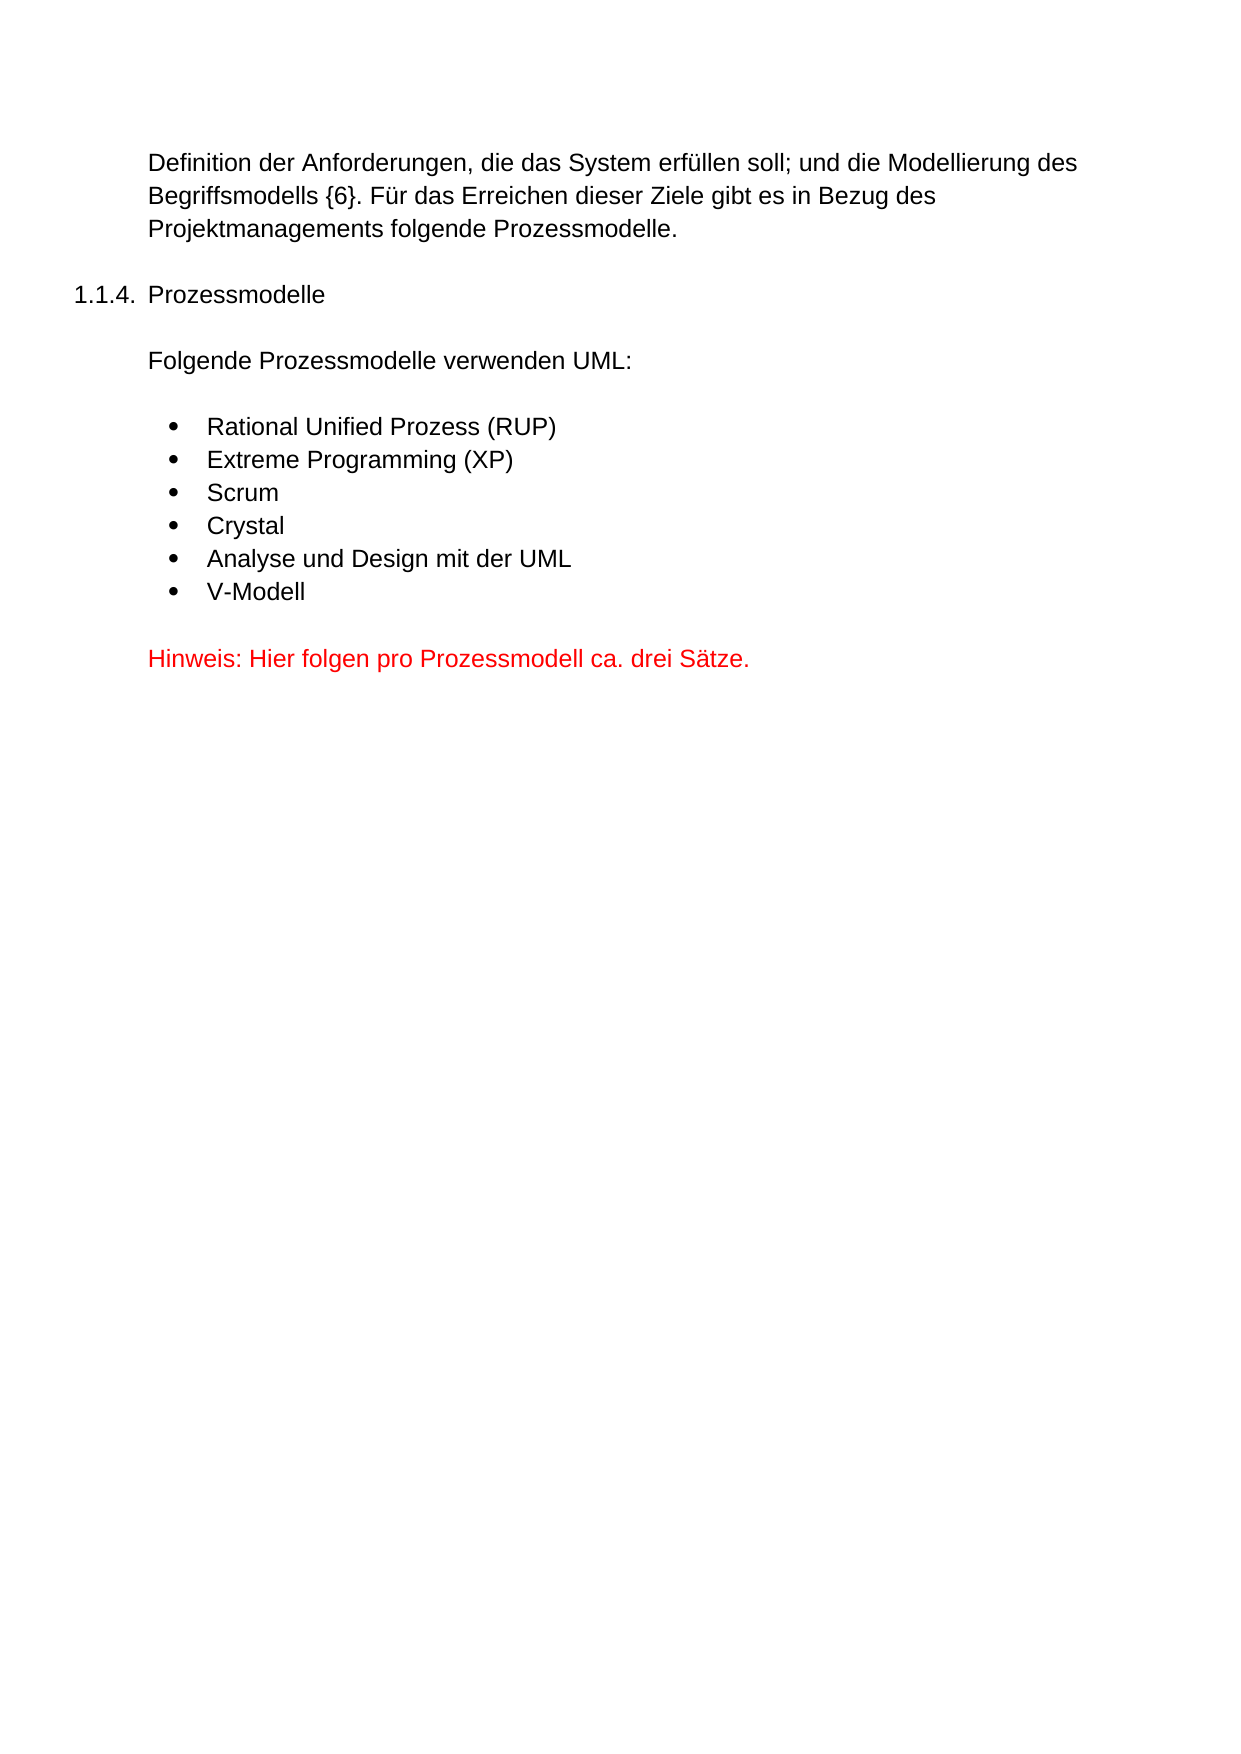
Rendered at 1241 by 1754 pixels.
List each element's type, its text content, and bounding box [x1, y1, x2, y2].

list Folgende Prozessmodelle verwenden UML: [148, 346, 1093, 374]
list Extreme Programming (XP) [169, 445, 1093, 474]
list Crystal [169, 511, 1093, 540]
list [148, 148, 1093, 242]
list Rational Unified Prozess (RUP) [169, 412, 1093, 441]
list V-Modell [169, 577, 1093, 606]
list Scrum [169, 478, 1093, 507]
list Prozessmodelle [74, 280, 1093, 308]
list Analyse und Design mit der UML [169, 544, 1093, 573]
list Hinweis: Hier folgen pro Prozessmodell ca. drei Sätze. [148, 643, 1093, 672]
